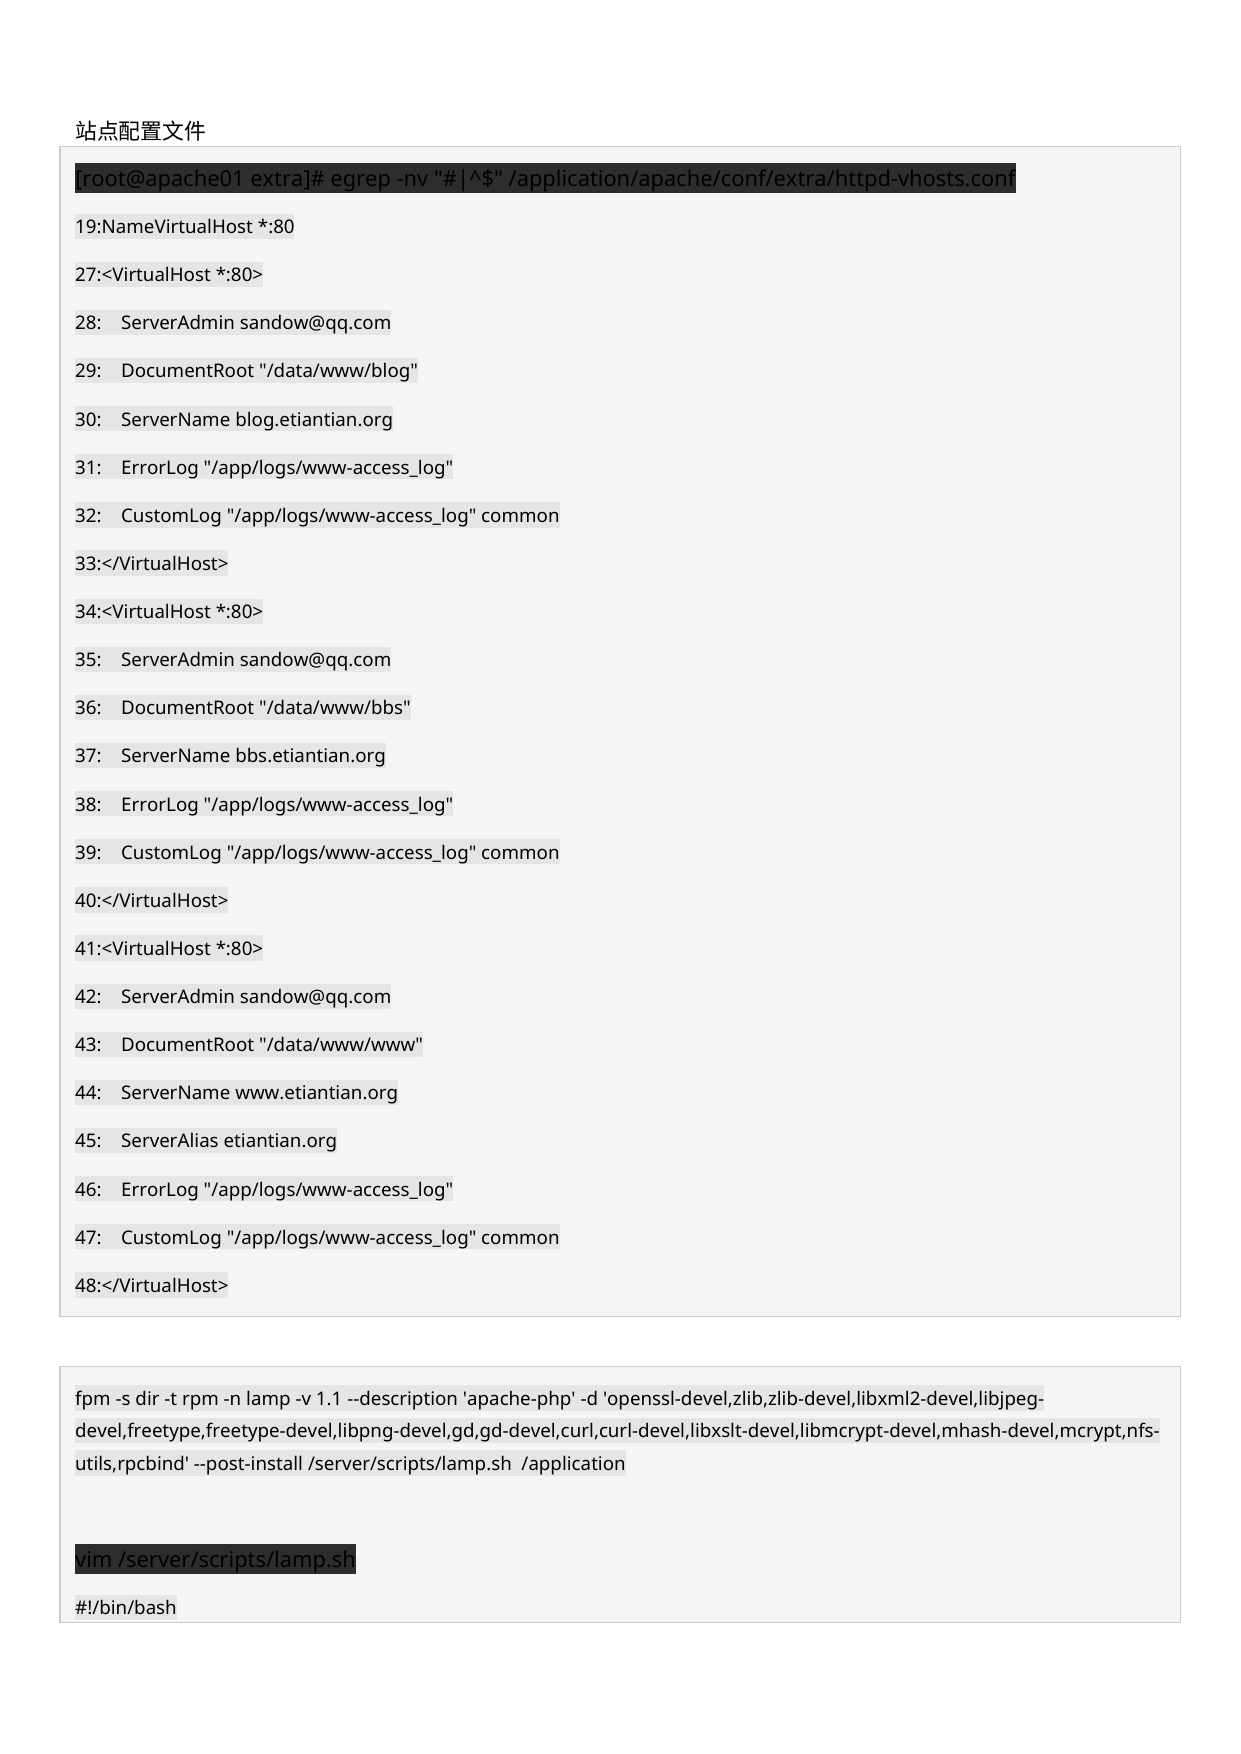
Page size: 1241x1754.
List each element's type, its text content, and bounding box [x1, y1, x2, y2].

text 19:NameVirtualHost *:80 [61, 194, 1180, 242]
text 30: ServerName blog.etiantian.org [61, 386, 1180, 434]
text 27:<VirtualHost *:80> [61, 242, 1180, 290]
text 48:</VirtualHost> [61, 1253, 1180, 1316]
text 37: ServerName bbs.etiantian.org [61, 723, 1180, 771]
text 35: ServerAdmin sandow@qq.com [61, 627, 1180, 675]
text 46: ErrorLog "/app/logs/www-access_log" [61, 1156, 1180, 1204]
text [root@apache01 extra]# egrep -nv "#|^$" /application/apache/conf/extra/httpd-vhosts.conf [61, 147, 1180, 194]
text 44: ServerName www.etiantian.org [61, 1060, 1180, 1108]
text 39: CustomLog "/app/logs/www-access_log" common [61, 819, 1180, 868]
text 40:</VirtualHost> [61, 868, 1180, 916]
text #!/bin/bash [61, 1575, 1180, 1622]
text 38: ErrorLog "/app/logs/www-access_log" [61, 771, 1180, 819]
text 31: ErrorLog "/app/logs/www-access_log" [61, 434, 1180, 483]
text 36: DocumentRoot "/data/www/bbs" [61, 675, 1180, 723]
text fpm -s dir -t rpm -n lamp -v 1.1 --description 'apache-php' -d 'openssl-devel,zlib,zlib-devel,libxml2-devel,libjpeg-devel,freetype,freetype-devel,libpng-devel,gd,gd-devel,curl,curl-devel,libxslt-devel,libmcrypt-devel,mhash-devel,mcrypt,nfs-utils,rpcbind' --post-install /server/scripts/lamp.sh /application [61, 1367, 1180, 1479]
text vim /server/scripts/lamp.sh [61, 1527, 1180, 1575]
text 45: ServerAlias etiantian.org [61, 1108, 1180, 1156]
text 29: DocumentRoot "/data/www/blog" [61, 338, 1180, 386]
text 42: ServerAdmin sandow@qq.com [61, 964, 1180, 1012]
text 34:<VirtualHost *:80> [61, 579, 1180, 627]
text 41:<VirtualHost *:80> [61, 916, 1180, 964]
text 33:</VirtualHost> [61, 531, 1180, 579]
text 47: CustomLog "/app/logs/www-access_log" common [61, 1204, 1180, 1253]
text 32: CustomLog "/app/logs/www-access_log" common [61, 483, 1180, 531]
text 站点配置文件 [75, 113, 1165, 146]
text 28: ServerAdmin sandow@qq.com [61, 290, 1180, 338]
text 43: DocumentRoot "/data/www/www" [61, 1012, 1180, 1060]
